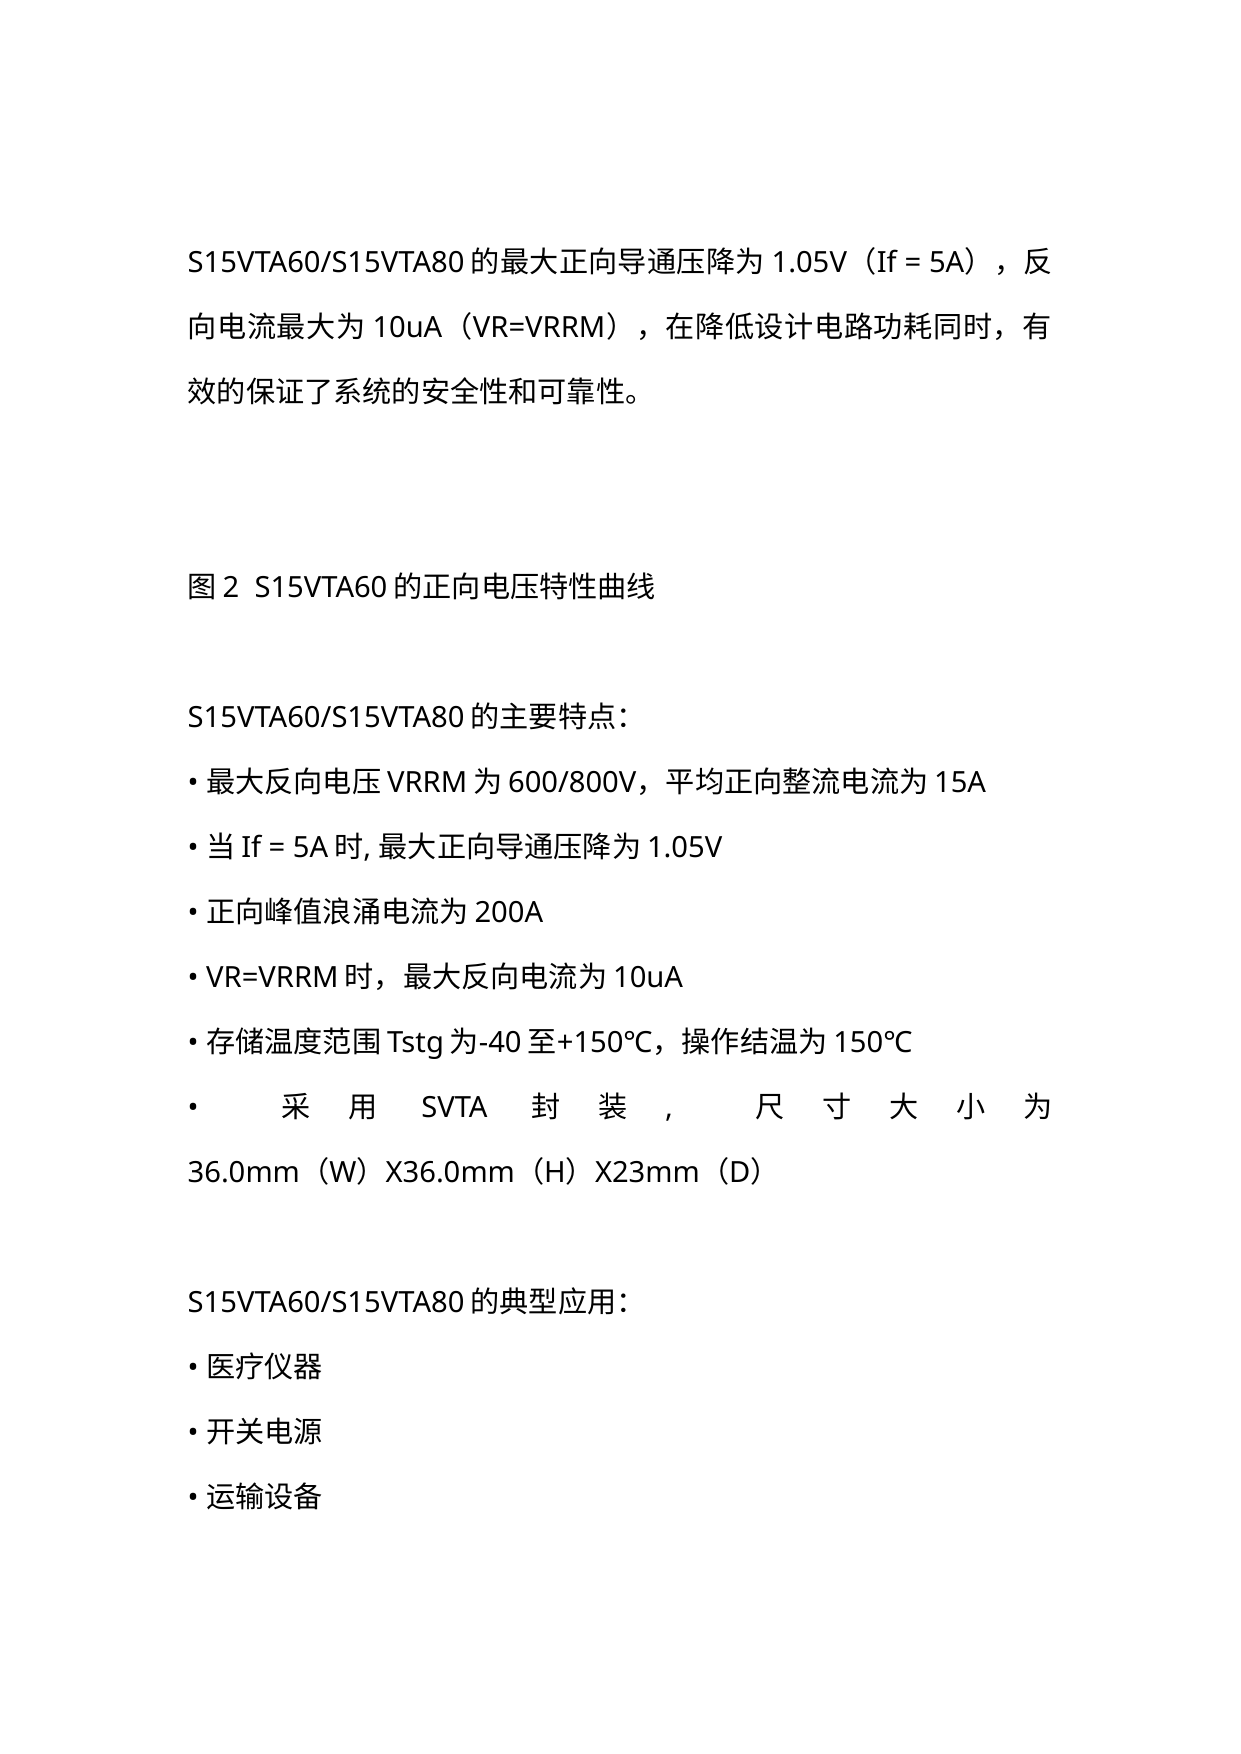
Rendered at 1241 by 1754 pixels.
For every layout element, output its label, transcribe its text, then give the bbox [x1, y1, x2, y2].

text • 医疗仪器 [187, 1332, 1053, 1397]
text 图2 S15VTA60的正向电压特性曲线 [187, 552, 1053, 617]
text • VR=VRRM时，最大反向电流为10uA [187, 942, 1053, 1007]
text • 正向峰值浪涌电流为200A [187, 877, 1053, 942]
text • 开关电源 [187, 1397, 1053, 1462]
text • 运输设备 [187, 1462, 1053, 1527]
text S15VTA60/S15VTA80的主要特点： [187, 682, 1053, 747]
text • 最大反向电压VRRM为600/800V，平均正向整流电流为15A [187, 747, 1053, 812]
text S15VTA60/S15VTA80的典型应用： [187, 1267, 1053, 1332]
text S15VTA60/S15VTA80的最大正向导通压降为1.05V（If = 5A），反向电流最大为10uA（VR=VRRM），在降低设计电路功耗同时，有效的保证了系统的安全性和可靠性。 [187, 227, 1053, 422]
text • 存储温度范围Tstg为-40至+150℃，操作结温为150℃ [187, 1007, 1053, 1072]
text • 当If = 5A时, 最大正向导通压降为1.05V [187, 812, 1053, 877]
text • 采用SVTA封装, 尺寸大小为36.0mm（W）X36.0mm（H）X23mm（D） [187, 1072, 1053, 1202]
